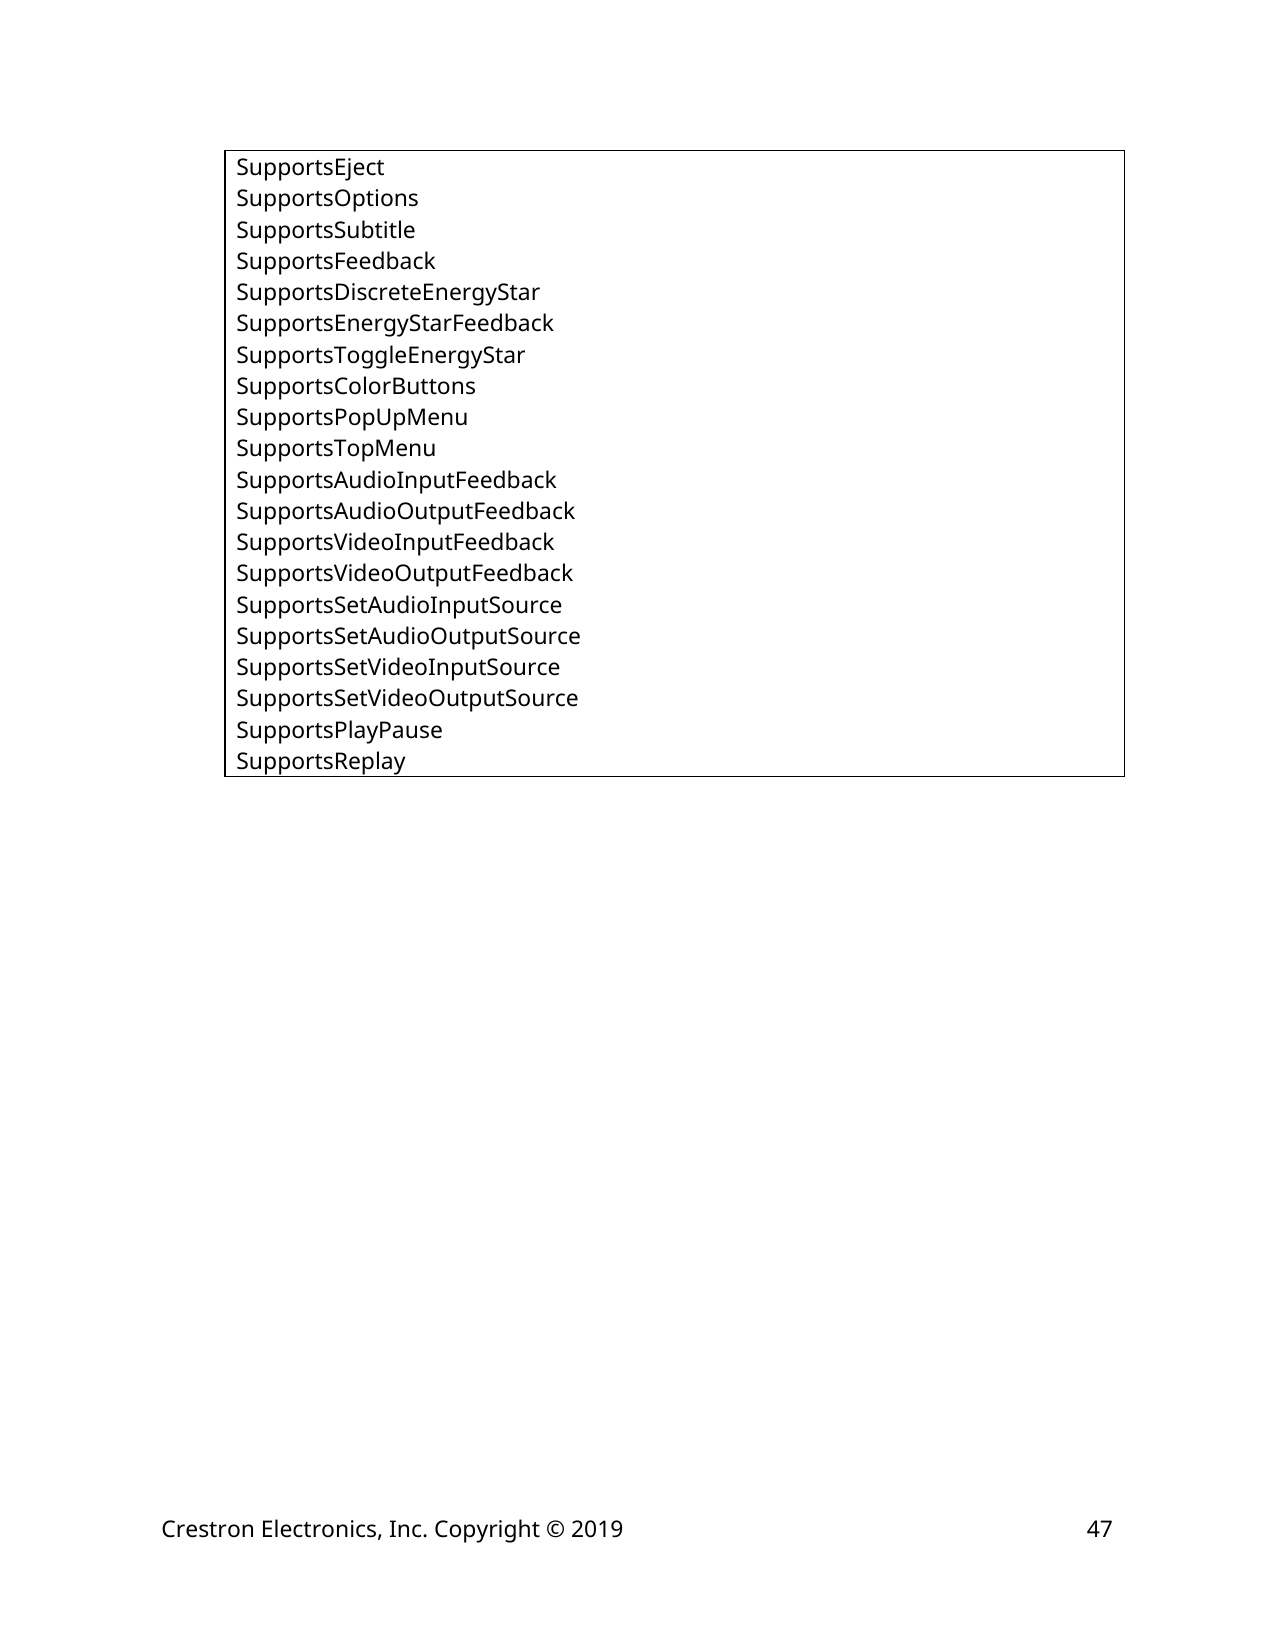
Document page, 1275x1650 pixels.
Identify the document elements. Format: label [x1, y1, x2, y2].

table_header [226, 151, 1124, 776]
